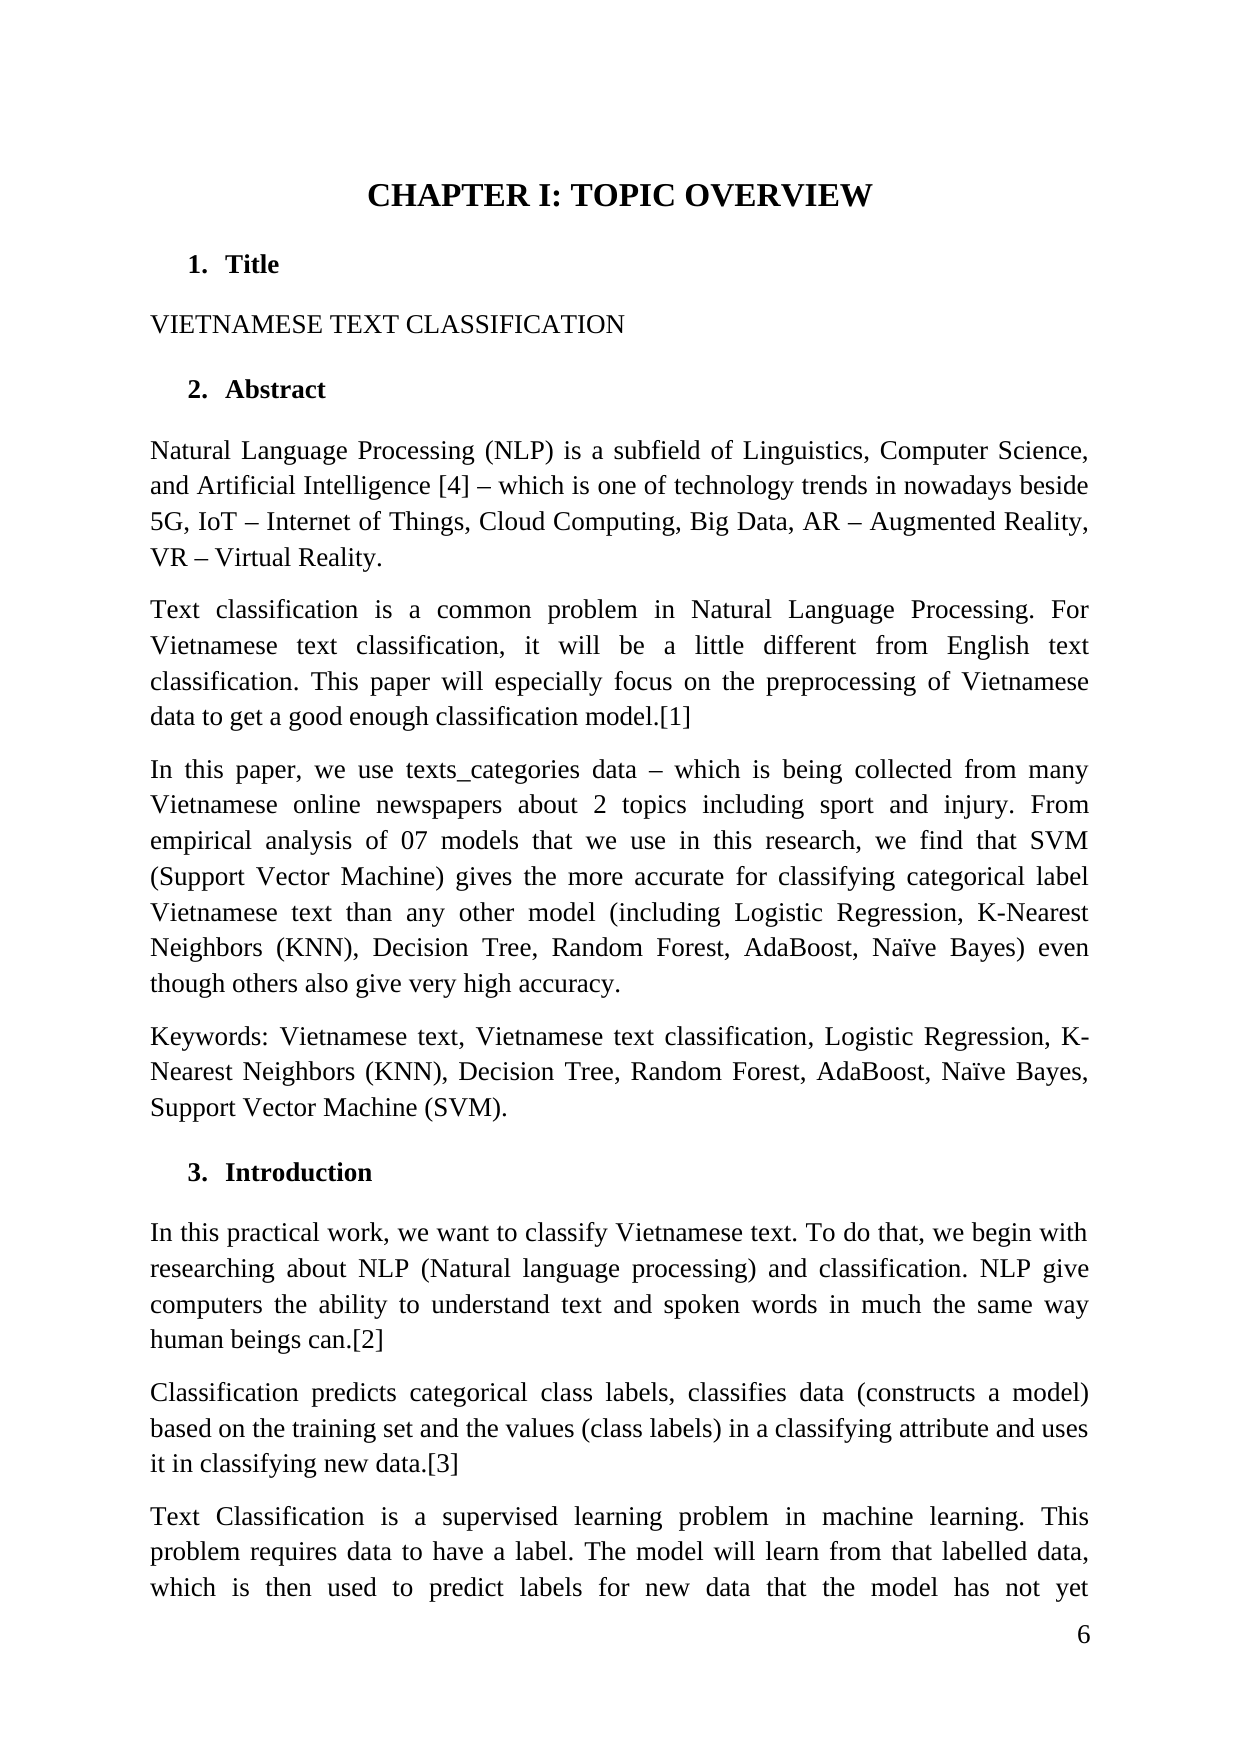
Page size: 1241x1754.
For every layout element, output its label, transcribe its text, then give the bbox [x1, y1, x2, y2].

text In this practical work, we want to classify Vietnamese text. To do that, we begin with researching about NLP (Natural language processing) and classification. NLP give computers the ability to understand text and spoken words in much the same way human beings can.[2] [150, 1216, 1090, 1355]
subtitle Introduction [187, 1156, 1090, 1187]
text Classification predicts categorical class labels, classifies data (constructs a model) based on the training set and the values (class labels) in a classifying attribute and uses it in classifying new data.[3] [150, 1376, 1090, 1478]
subtitle CHAPTER I: TOPIC OVERVIEW [150, 175, 1090, 213]
subtitle Title [187, 248, 1090, 279]
text VIETNAMESE TEXT CLASSIFICATION [150, 308, 1090, 340]
text In this paper, we use texts_categories data – which is being collected from many Vietnamese online newspapers about 2 topics including sport and injury. From empirical analysis of 07 models that we use in this research, we find that SVM (Support Vector Machine) gives the more accurate for classifying categorical label Vietnamese text than any other model (including Logistic Regression, K-Nearest Neighbors (KNN), Decision Tree, Random Forest, AdaBoost, Naïve Bayes) even though others also give very high accuracy. [150, 753, 1090, 998]
subtitle Abstract [187, 373, 1090, 404]
text Keywords: Vietnamese text, Vietnamese text classification, Logistic Regression, K-Nearest Neighbors (KNN), Decision Tree, Random Forest, AdaBoost, Naïve Bayes, Support Vector Machine (SVM). [150, 1020, 1090, 1122]
text Text classification is a common problem in Natural Language Processing. For Vietnamese text classification, it will be a little different from English text classification. This paper will especially focus on the preprocessing of Vietnamese data to get a good enough classification model.[1] [150, 593, 1090, 732]
text Natural Language Processing (NLP) is a subfield of Linguistics, Computer Science, and Artificial Intelligence [4] – which is one of technology trends in nowadays beside 5G, IoT – Internet of Things, Cloud Computing, Big Data, AR – Augmented Reality, VR – Virtual Reality. [150, 434, 1090, 572]
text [150, 1500, 1090, 1602]
